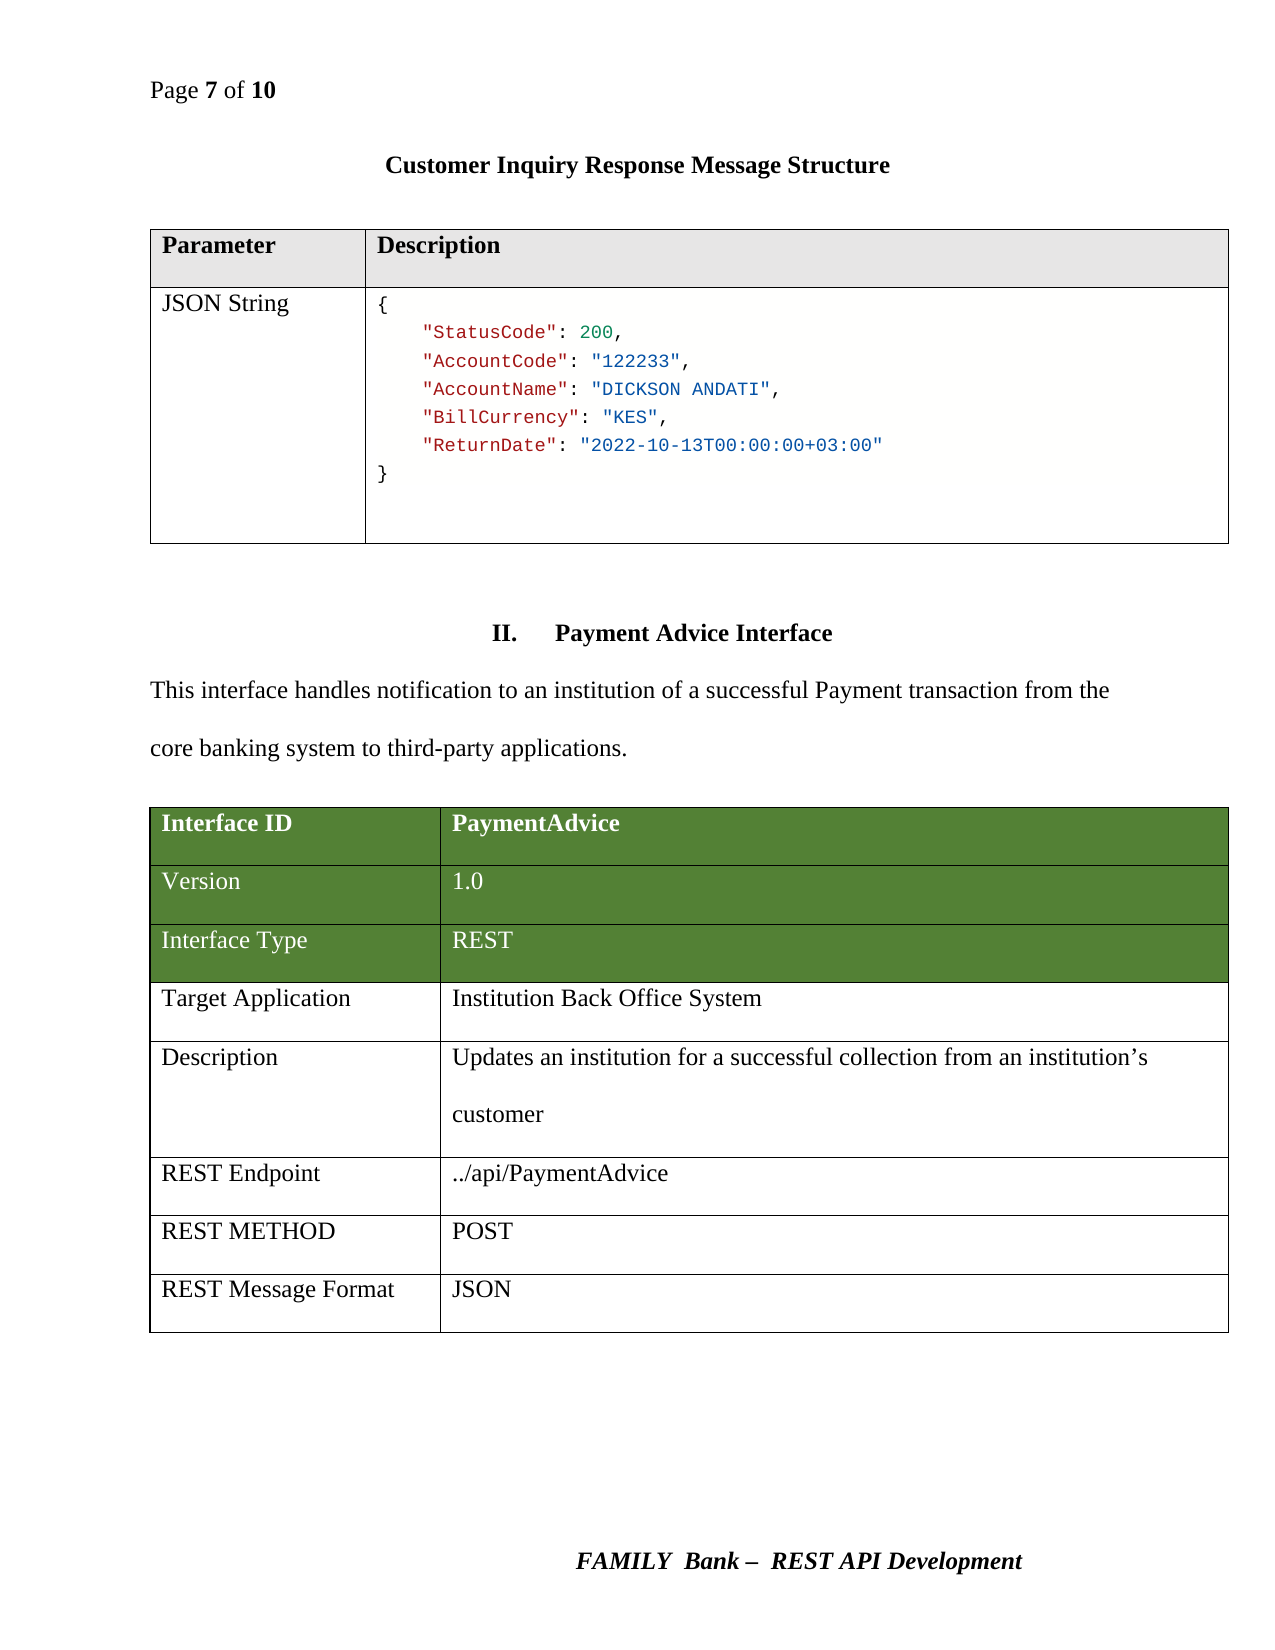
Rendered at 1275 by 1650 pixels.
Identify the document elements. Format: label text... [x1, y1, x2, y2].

table_cell JSON String [151, 288, 365, 542]
table_cell Interface Type [151, 925, 440, 982]
table_cell JSON [441, 1275, 1228, 1332]
table_cell ../api/PaymentAdvice [441, 1158, 1228, 1215]
table_cell REST Message Format [151, 1275, 440, 1332]
table_cell 1.0 [441, 866, 1228, 924]
table_cell Version [151, 866, 440, 924]
table_cell Target Application [151, 983, 440, 1041]
table_cell Description [151, 1042, 440, 1157]
subtitle Payment Advice Interface [225, 618, 1125, 646]
table_cell REST Endpoint [151, 1158, 440, 1215]
table_cell Updates an institution for a successful collection from an institution’s customer [441, 1042, 1228, 1157]
table_header PaymentAdvice [441, 808, 1228, 865]
table_cell Institution Back Office System [441, 983, 1228, 1041]
table_cell REST METHOD [151, 1216, 440, 1273]
text This interface handles notification to an institution of a successful Payment transaction from the core banking system to third-party applications. [150, 675, 1125, 761]
table_header Interface ID [151, 808, 440, 865]
table_cell POST [441, 1216, 1228, 1273]
table_header Parameter [151, 230, 365, 287]
table_cell { "StatusCode": 200, "AccountCode": "122233", "AccountName": "DICKSON ANDATI", "BillCurrency": "KES", "ReturnDate": "2022-10-13T00:00:00+03:00" } [366, 288, 1228, 542]
table_header Description [366, 230, 1228, 287]
table_cell REST [441, 925, 1228, 982]
subtitle Customer Inquiry Response Message Structure [150, 150, 1125, 179]
